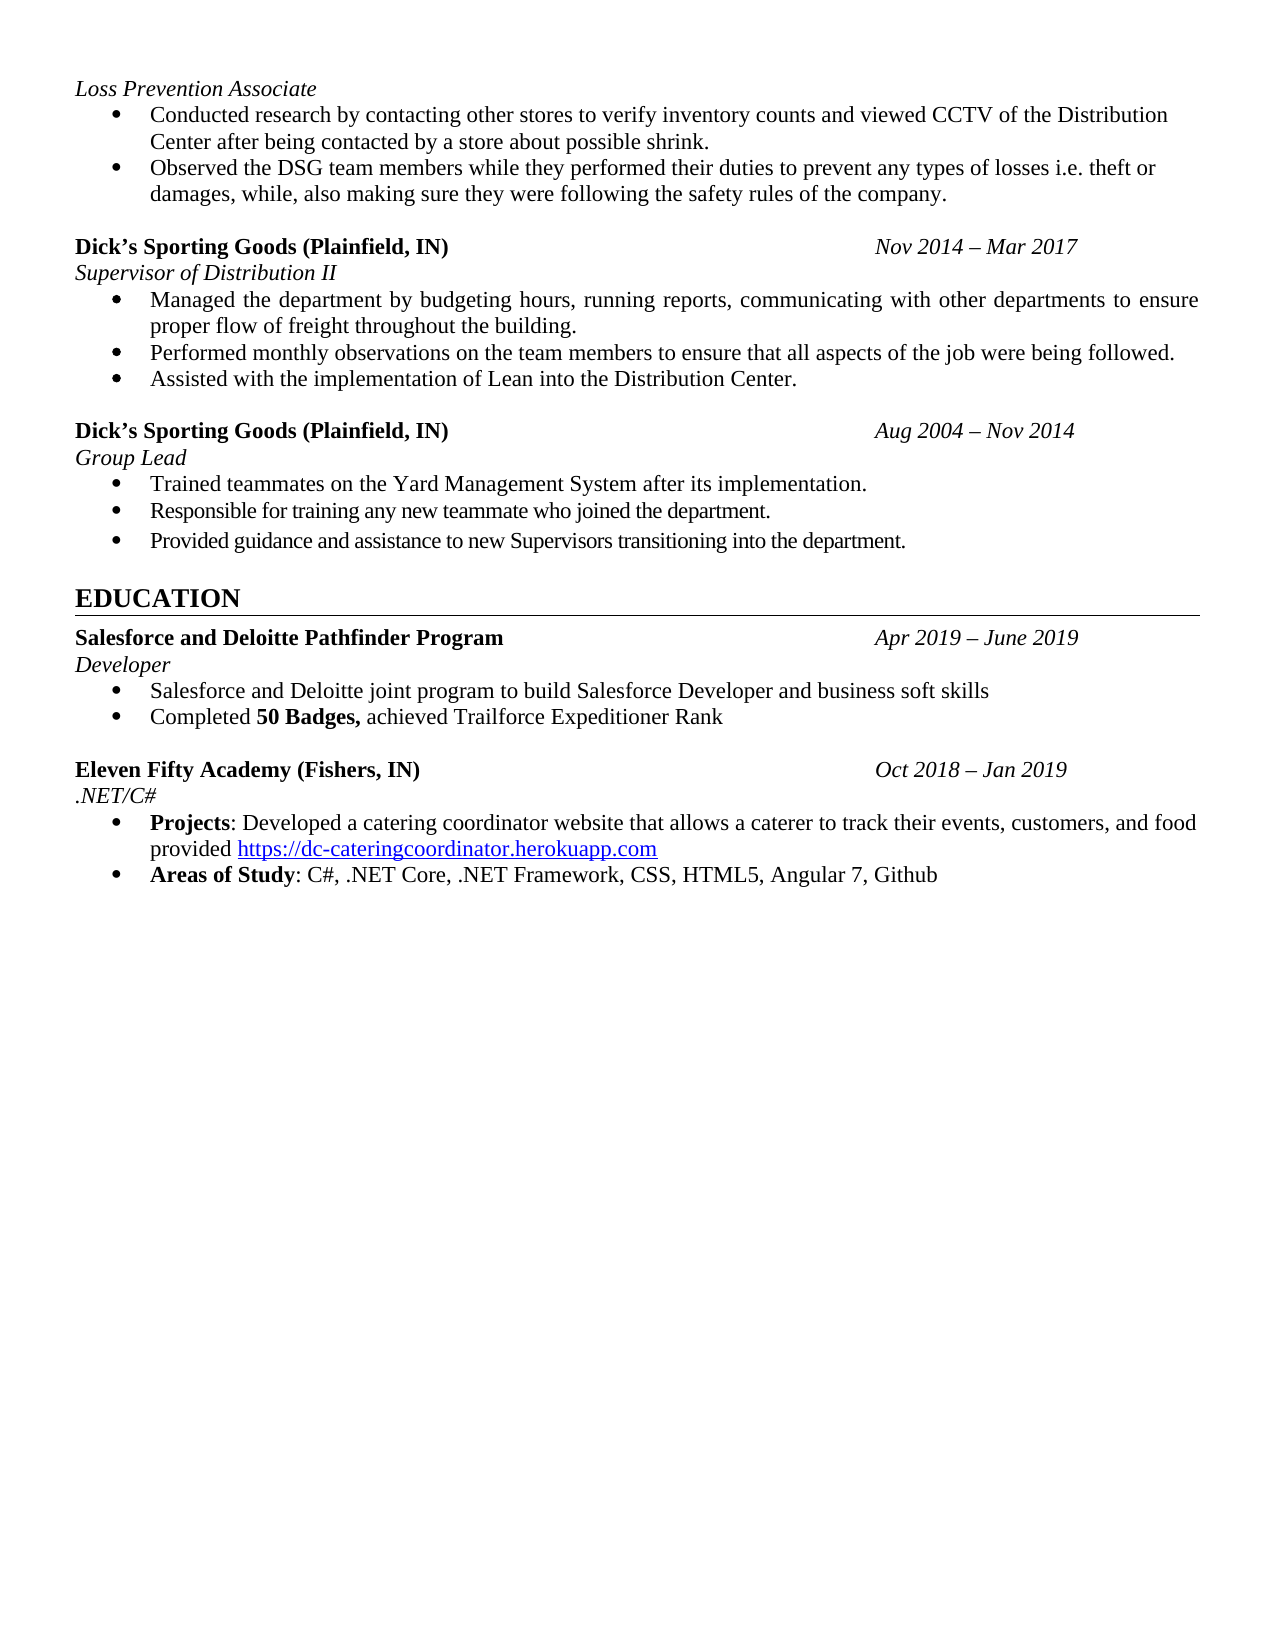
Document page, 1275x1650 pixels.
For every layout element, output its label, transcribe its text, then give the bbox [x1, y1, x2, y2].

subtitle Loss Prevention Associate [75, 75, 1200, 101]
list Provided guidance and assistance to new Supervisors transitioning into the department. [112, 527, 1200, 553]
title Dick’s Sporting Goods (Plainfield, IN) [75, 418, 800, 444]
list Performed monthly observations on the team members to ensure that all aspects of the job were being followed. [112, 338, 1200, 365]
list Areas of Study: C#, .NET Core, .NET Framework, CSS, HTML5, Angular 7, Github [112, 862, 1200, 888]
list Responsible for training any new teammate who joined the department. [112, 497, 1200, 523]
list Managed the department by budgeting hours, running reports, communicating with other departments to ensure proper flow of freight throughout the building. [112, 286, 1200, 338]
text Supervisor of Distribution II [75, 259, 1200, 286]
text .NET/C# [75, 782, 1200, 809]
list Observed the DSG team members while they performed their duties to prevent any types of losses i.e. theft or damages, while, also making sure they were following the safety rules of the company. [948, 154, 1200, 207]
list Salesforce and Deloitte joint program to build Salesforce Developer and business soft skills [112, 677, 1200, 703]
text Group Lead [75, 444, 1200, 470]
text Developer [75, 651, 1200, 677]
text Oct 2018 – Jan 2019 [875, 756, 1200, 782]
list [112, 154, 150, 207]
title Eleven Fifty Academy (Fishers, IN) [75, 756, 800, 782]
text Nov 2014 – Mar 2017 [875, 233, 1200, 259]
text Apr 2019 – June 2019 [875, 624, 1200, 651]
title Salesforce and Deloitte Pathfinder Program [75, 624, 800, 651]
list Trained teammates on the Yard Management System after its implementation. [112, 470, 1200, 497]
list Assisted with the implementation of Lean into the Distribution Center. [112, 365, 1200, 391]
subtitle Education [75, 582, 1200, 615]
list Conducted research by contacting other stores to verify inventory counts and viewed CCTV of the Distribution Center after being contacted by a store about possible shrink. [112, 101, 1200, 154]
list Completed 50 Badges, achieved Trailforce Expeditioner Rank [112, 703, 1200, 730]
title Dick’s Sporting Goods (Plainfield, IN) [75, 233, 800, 259]
text Aug 2004 – Nov 2014 [875, 418, 1200, 444]
list Projects: Developed a catering coordinator website that allows a caterer to track their events, customers, and food provided https://dc-cateringcoordinator.herokuapp.com [112, 809, 1200, 862]
